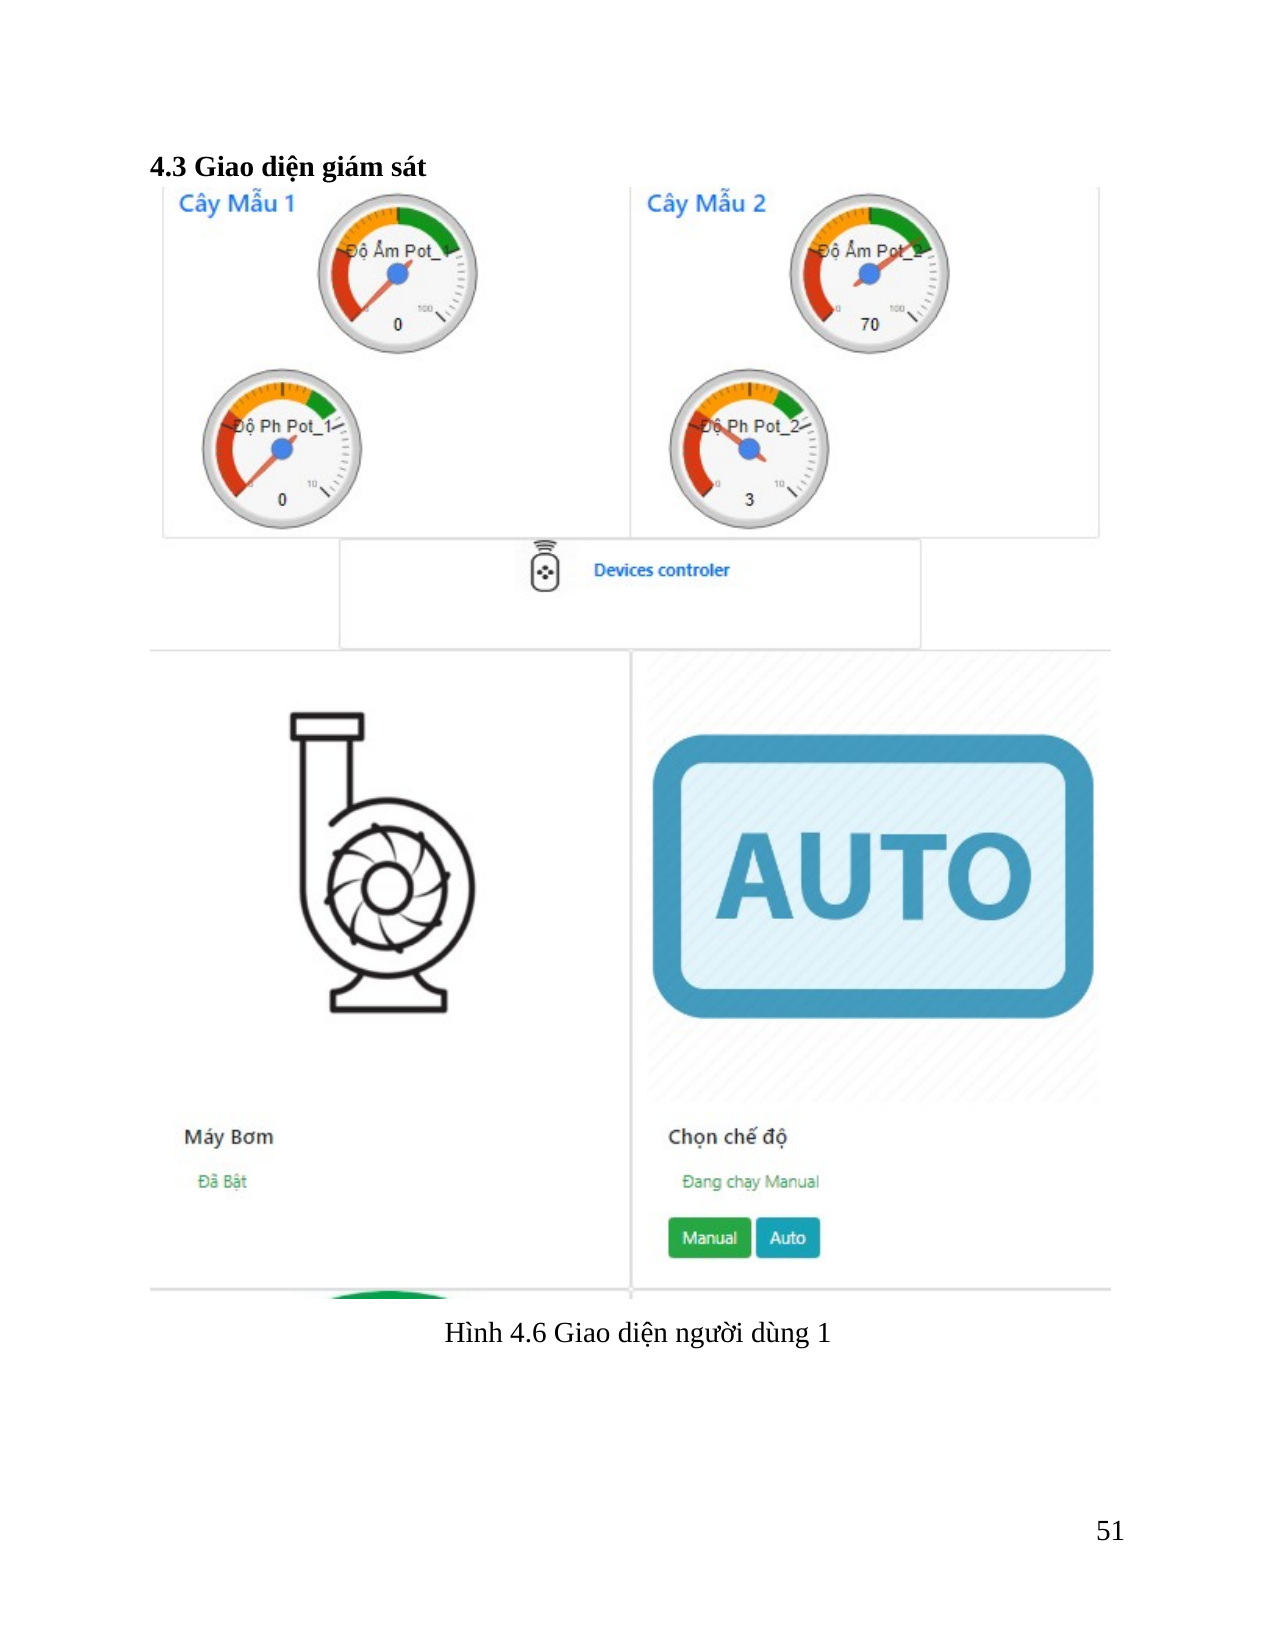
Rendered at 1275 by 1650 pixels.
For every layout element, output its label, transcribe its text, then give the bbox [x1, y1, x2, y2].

text Hình 4.6 Giao diện người dùng 1 [239, 1299, 1036, 1349]
subtitle Giao diện giám sát [150, 149, 1239, 183]
picture [150, 187, 1111, 1299]
